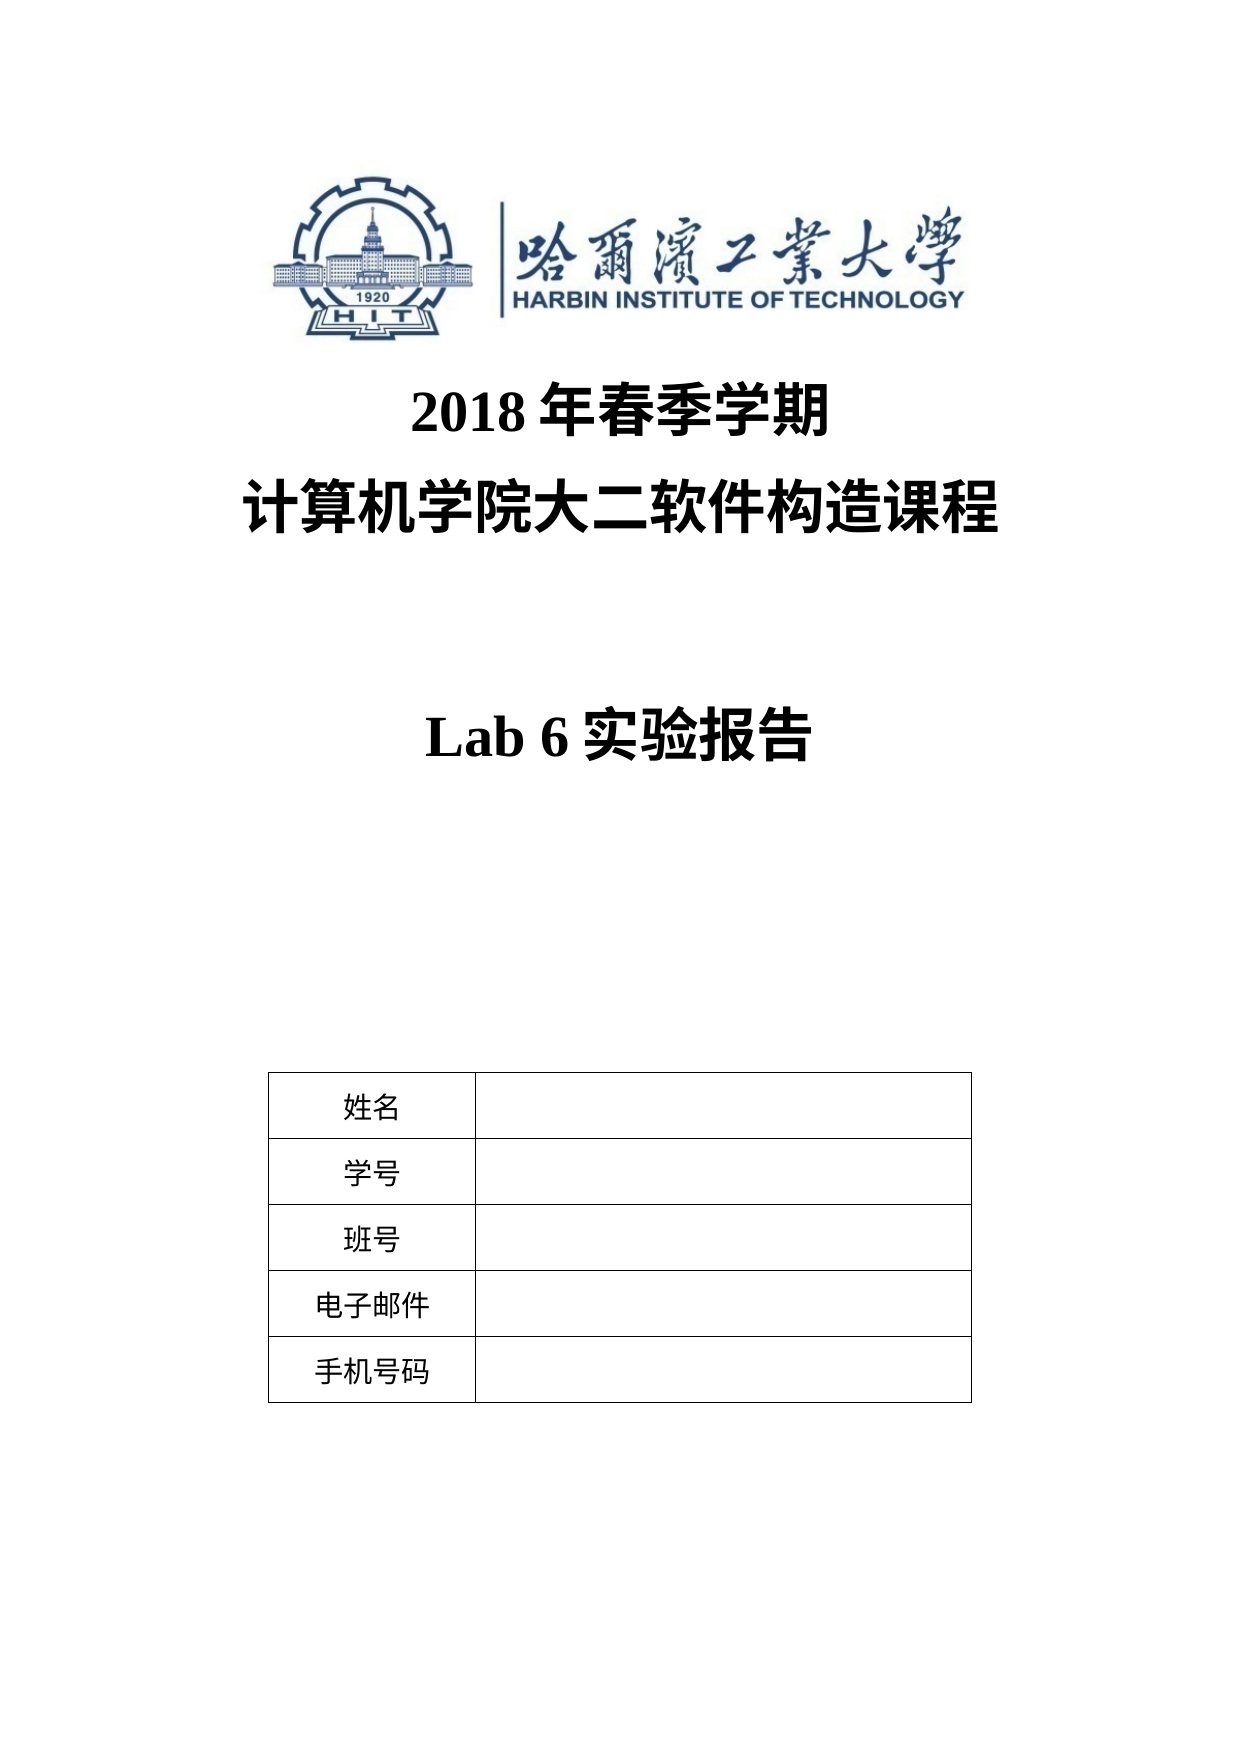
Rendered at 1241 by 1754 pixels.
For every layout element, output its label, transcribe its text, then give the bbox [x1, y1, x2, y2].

table_header [476, 1073, 971, 1138]
picture [259, 162, 981, 356]
text 2018年春季学期 计算机学院大二软件构造课程 [187, 357, 1053, 552]
table_cell [476, 1337, 971, 1402]
table_cell 学号 [269, 1139, 475, 1204]
table_cell 班号 [269, 1205, 475, 1270]
table_cell 电子邮件 [269, 1271, 475, 1336]
table_cell [476, 1139, 971, 1204]
table_cell 手机号码 [269, 1337, 475, 1402]
table_cell [476, 1271, 971, 1336]
text Lab 6实验报告 [187, 682, 1053, 812]
table_cell [476, 1205, 971, 1270]
table_header 姓名 [269, 1073, 475, 1138]
